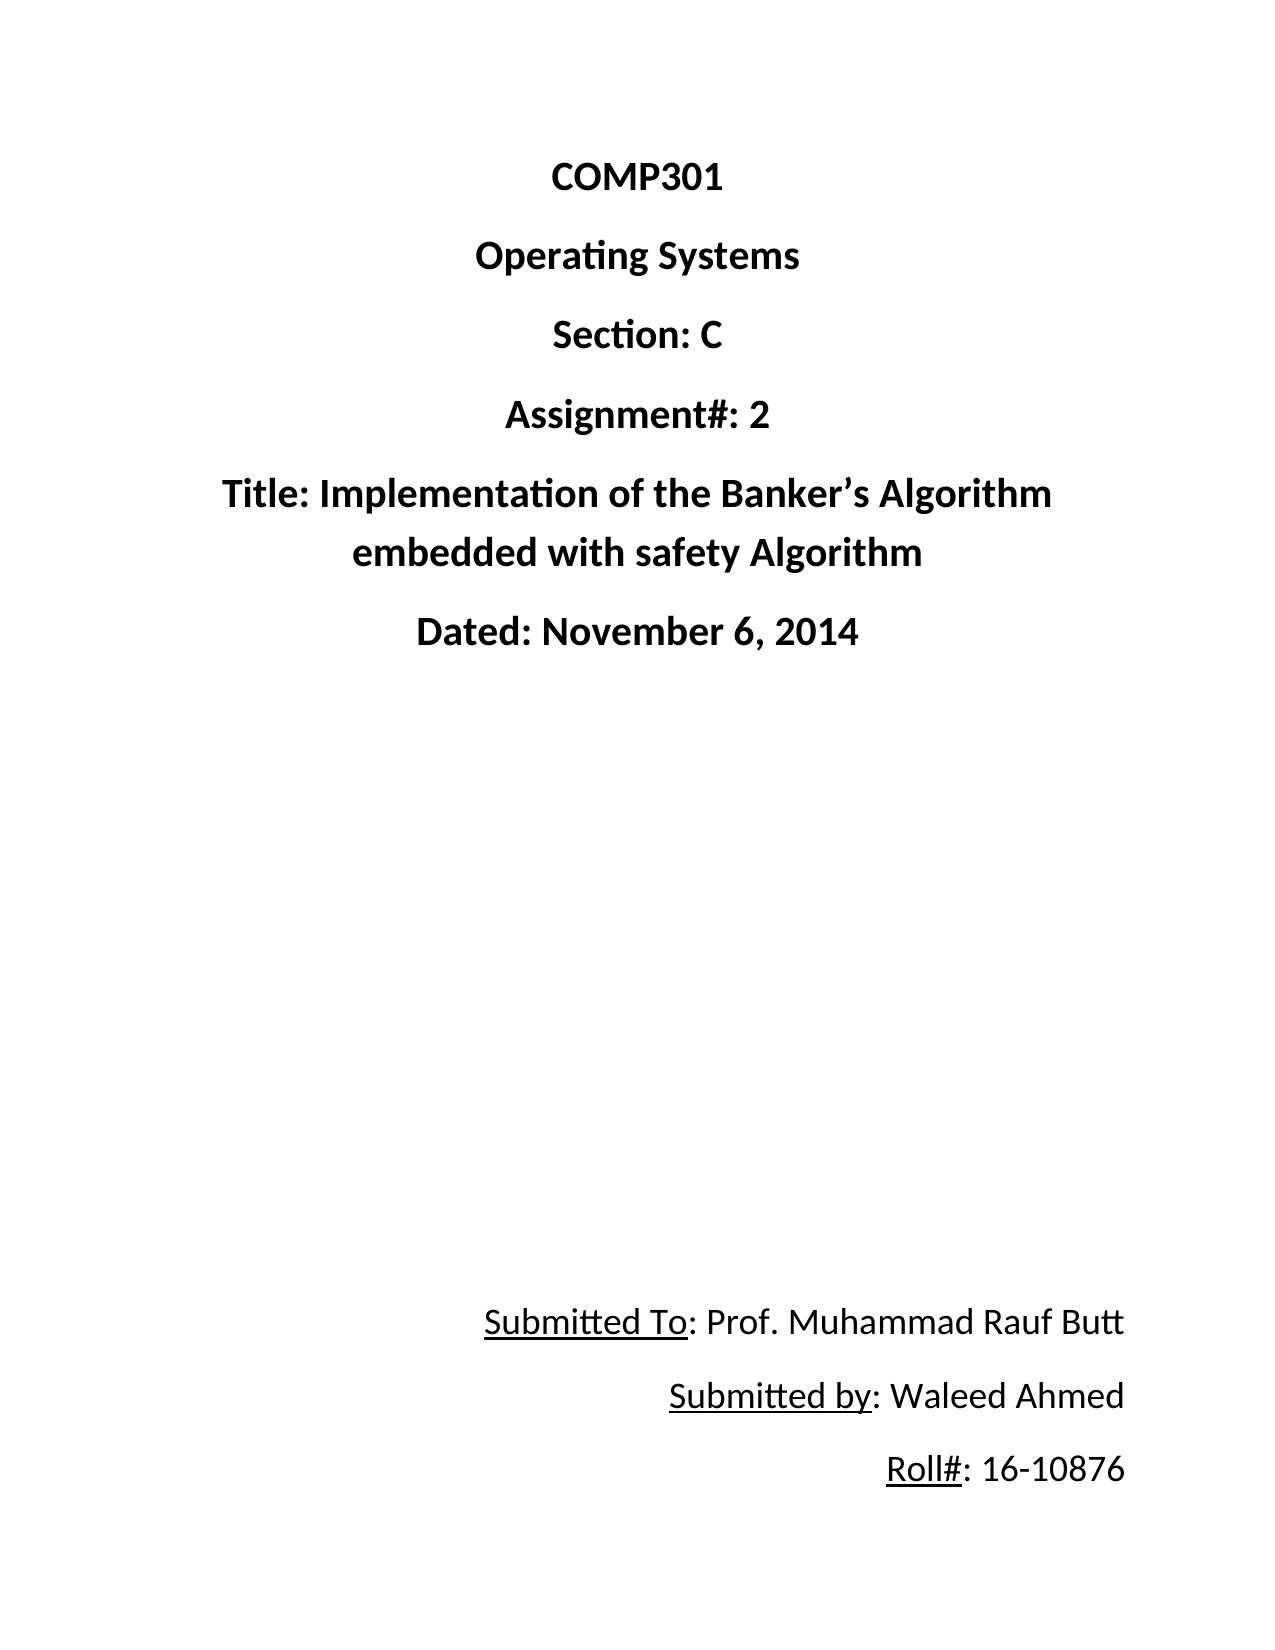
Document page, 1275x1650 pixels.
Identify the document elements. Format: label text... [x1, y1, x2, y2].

text Title: Implementation of the Banker’s Algorithm embedded with safety Algorithm [150, 467, 1125, 576]
text Submitted by: Waleed Ahmed [150, 1372, 1125, 1418]
text Submitted To: Prof. Muhammad Rauf Butt [150, 1298, 1125, 1344]
text Dated: November 6, 2014 [150, 605, 1125, 656]
text Roll#: 16-10876 [150, 1445, 1125, 1491]
text COMP301 [150, 150, 1125, 201]
text Assignment#: 2 [150, 388, 1125, 439]
text Section: C [150, 308, 1125, 359]
text Operating Systems [150, 229, 1125, 280]
